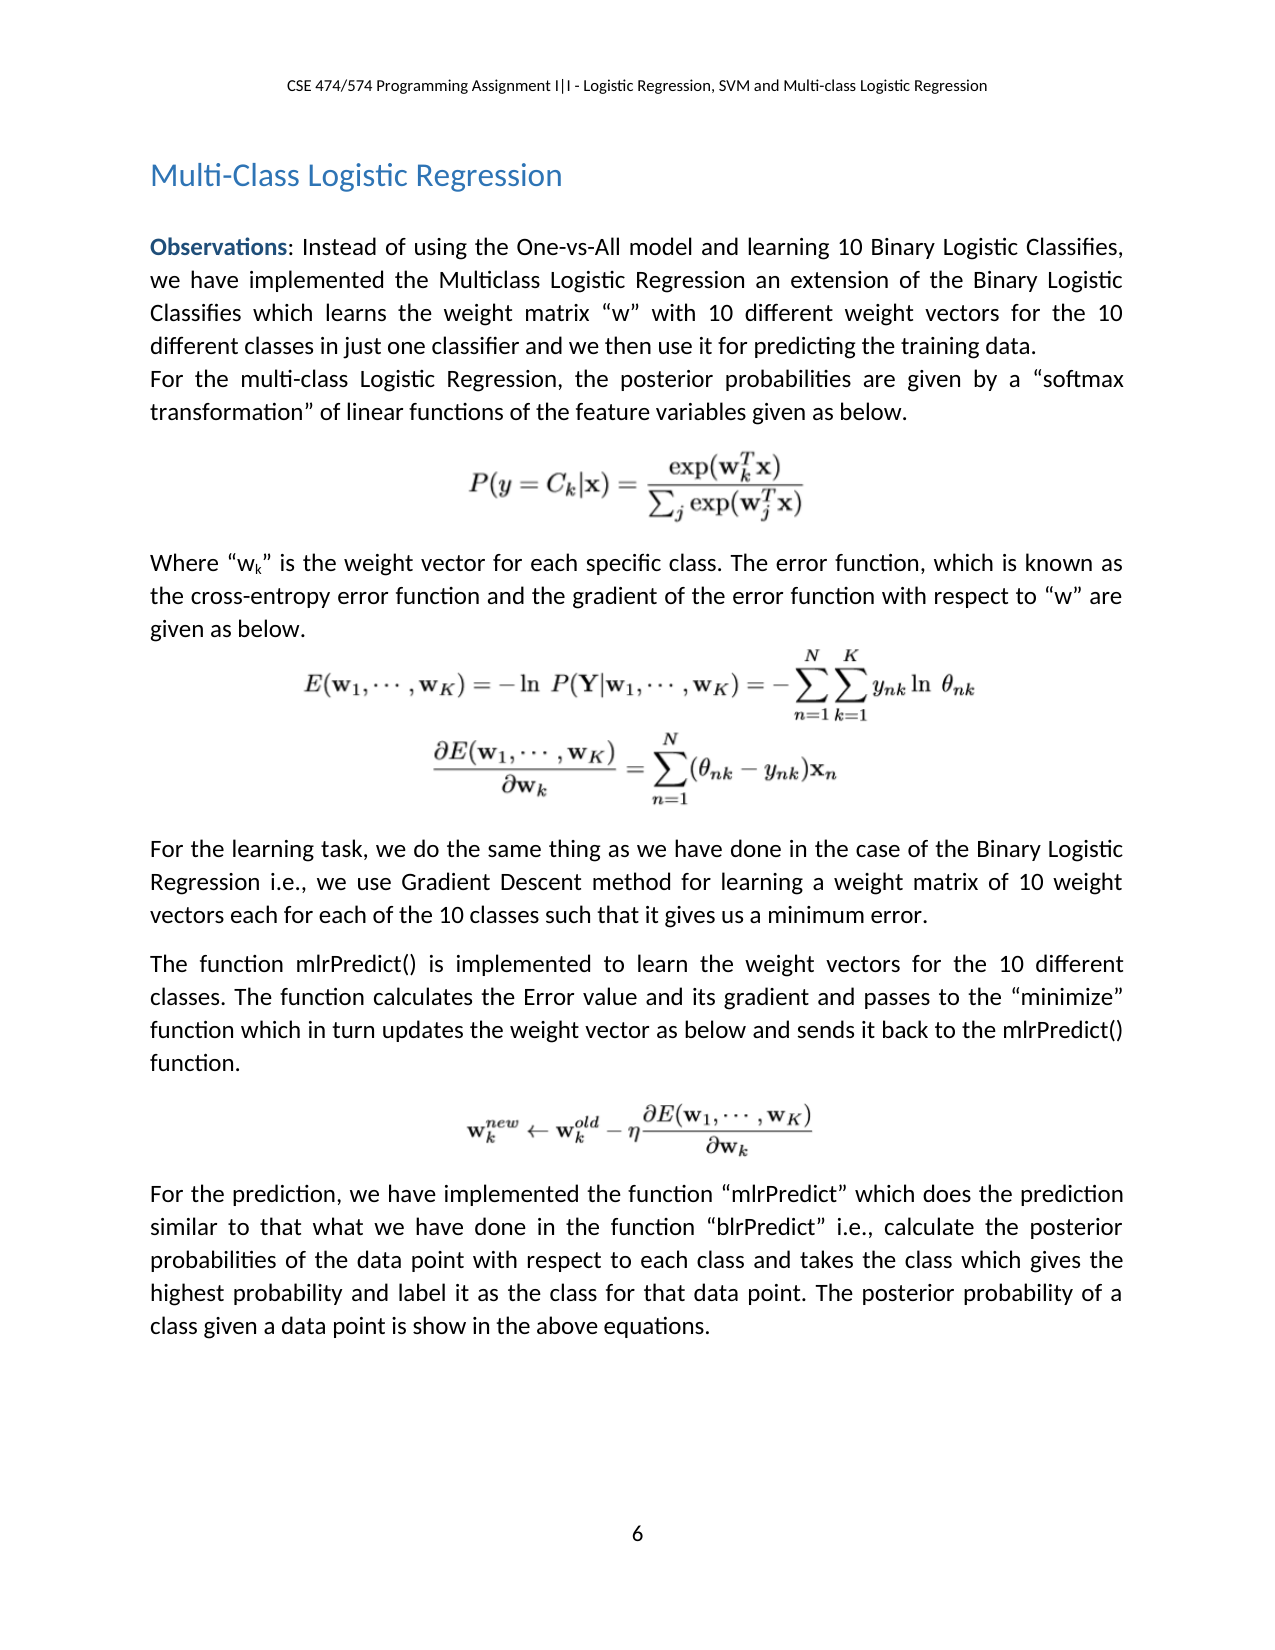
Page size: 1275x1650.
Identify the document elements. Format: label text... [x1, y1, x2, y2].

picture [456, 1096, 819, 1160]
text The function mlrPredict() is implemented to learn the weight vectors for the 10 different classes. The function calculates the Error value and its gradient and passes to the “minimize” function which in turn updates the weight vector as below and sends it back to the mlrPredict() function. [150, 948, 1125, 1078]
subtitle Multi-Class Logistic Regression [150, 154, 1125, 195]
text For the prediction, we have implemented the function “mlrPredict” which does the prediction similar to that what we have done in the function “blrPredict” i.e., calculate the posterior probabilities of the data point with respect to each class and takes the class which gives the highest probability and label it as the class for that data point. The posterior probability of a class given a data point is show in the above equations. [150, 1178, 1125, 1341]
text For the multi-class Logistic Regression, the posterior probabilities are given by a “softmax transformation” of linear functions of the feature variables given as below. [150, 363, 1125, 426]
text Where “wk” is the weight vector for each specific class. The error function, which is known as the cross-entropy error function and the gradient of the error function with respect to “w” are given as below. [150, 547, 1125, 644]
picture [291, 646, 984, 724]
picture [459, 445, 816, 529]
picture [428, 725, 847, 814]
text For the learning task, we do the same thing as we have done in the case of the Binary Logistic Regression i.e., we use Gradient Descent method for learning a weight matrix of 10 weight vectors each for each of the 10 classes such that it gives us a minimum error. [150, 833, 1125, 929]
text Observations: Instead of using the One-vs-All model and learning 10 Binary Logistic Classifies, we have implemented the Multiclass Logistic Regression an extension of the Binary Logistic Classifies which learns the weight matrix “w” with 10 different weight vectors for the 10 different classes in just one classifier and we then use it for predicting the training data. [150, 231, 1125, 360]
